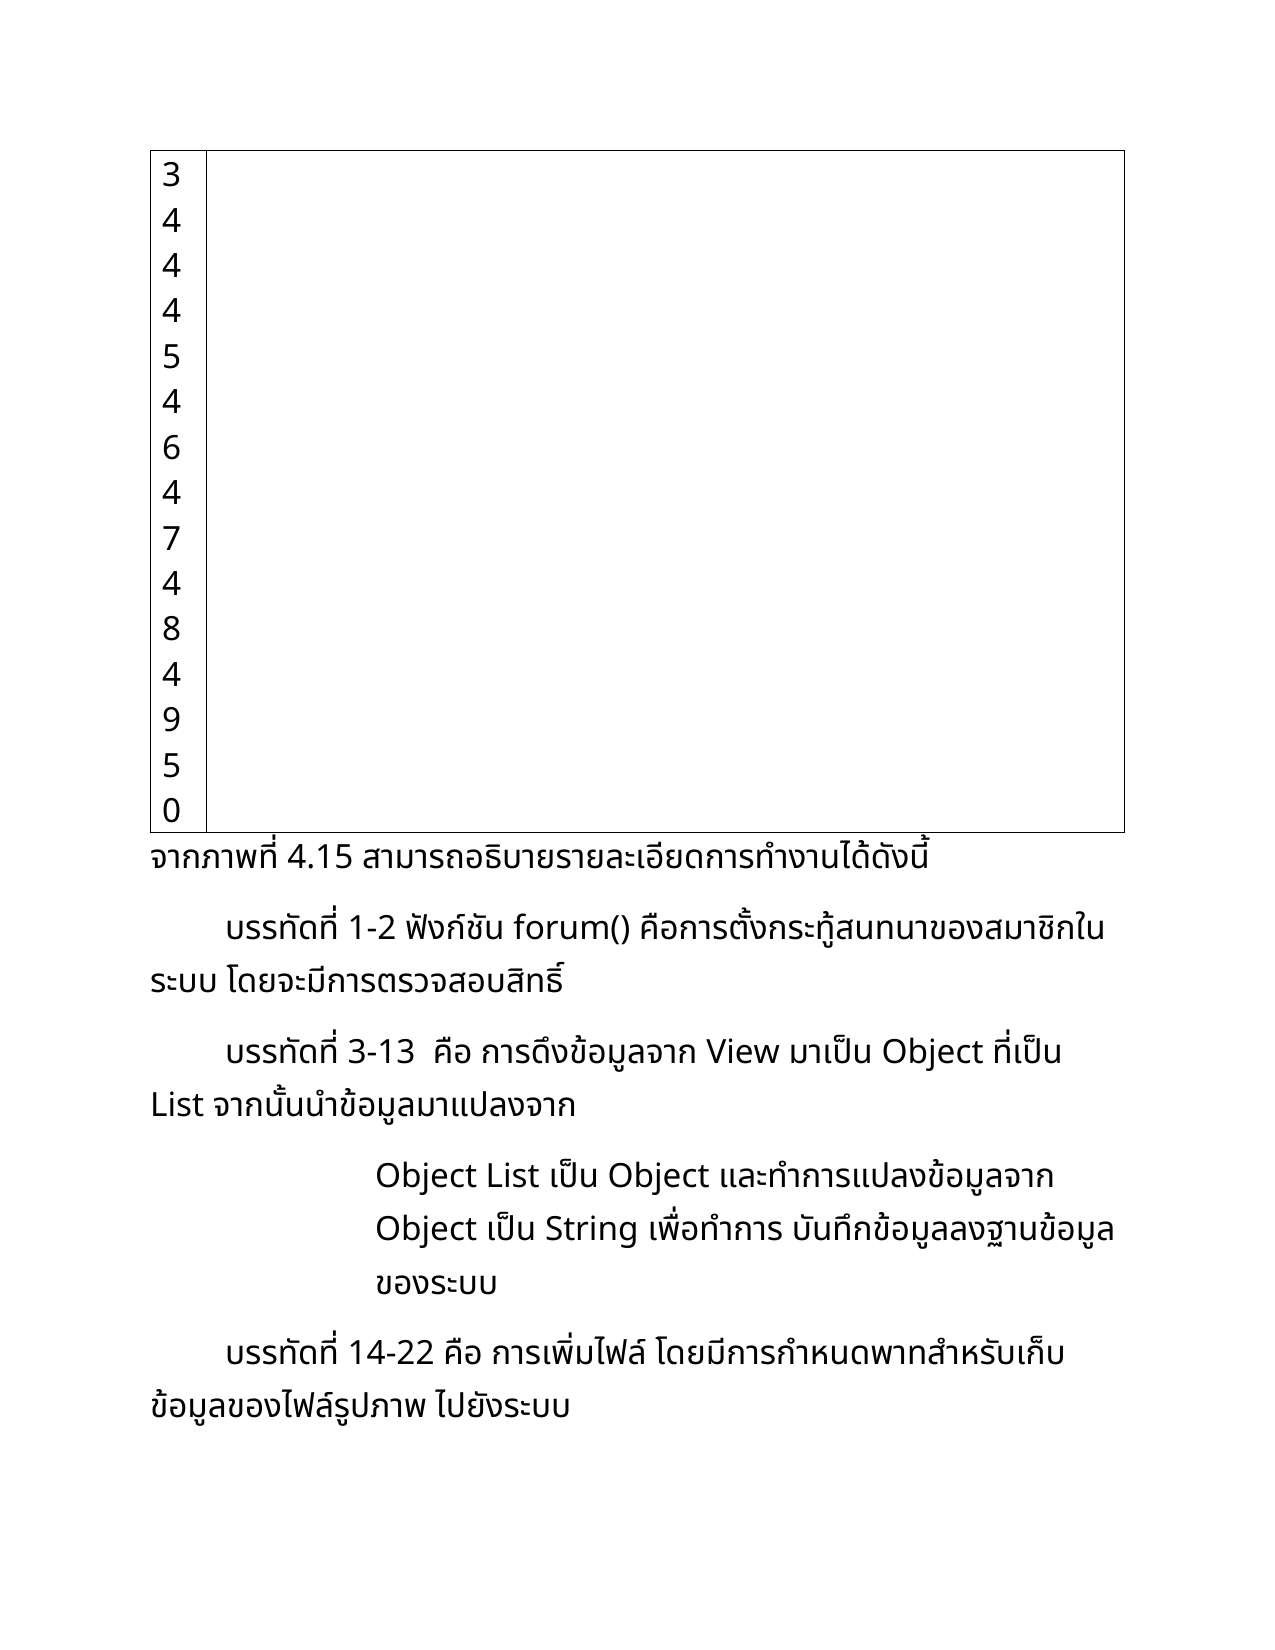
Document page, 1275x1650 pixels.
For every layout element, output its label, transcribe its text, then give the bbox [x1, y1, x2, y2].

text บรรทัดที่ 1-2 ฟังก์ชัน forum() คือการตั้งกระทู้สนทนาของสมาชิกในระบบ โดยจะมีการตรวจสอบสิทธิ์ [150, 904, 1125, 1008]
text จากภาพที่ 4.15 สามารถอธิบายรายละเอียดการทำงานได้ดังนี้ [150, 833, 1125, 884]
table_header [151, 151, 206, 832]
text บรรทัดที่ 3-13 คือ การดึงข้อมูลจาก View มาเป็น Object ที่เป็น List จากนั้นนำข้อมูลมาแปลงจาก [150, 1027, 1125, 1132]
text บรรทัดที่ 14-22 คือ การเพิ่มไฟล์ โดยมีการกำหนดพาทสำหรับเก็บข้อมูลของไฟล์รูปภาพ ไปยังระบบ [150, 1329, 1125, 1433]
text Object List เป็น Object และทำการแปลงข้อมูลจาก Object เป็น String เพื่อทำการ บันทึกข้อมูลลงฐานข้อมูลของระบบ [375, 1151, 1125, 1309]
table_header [207, 151, 1124, 832]
